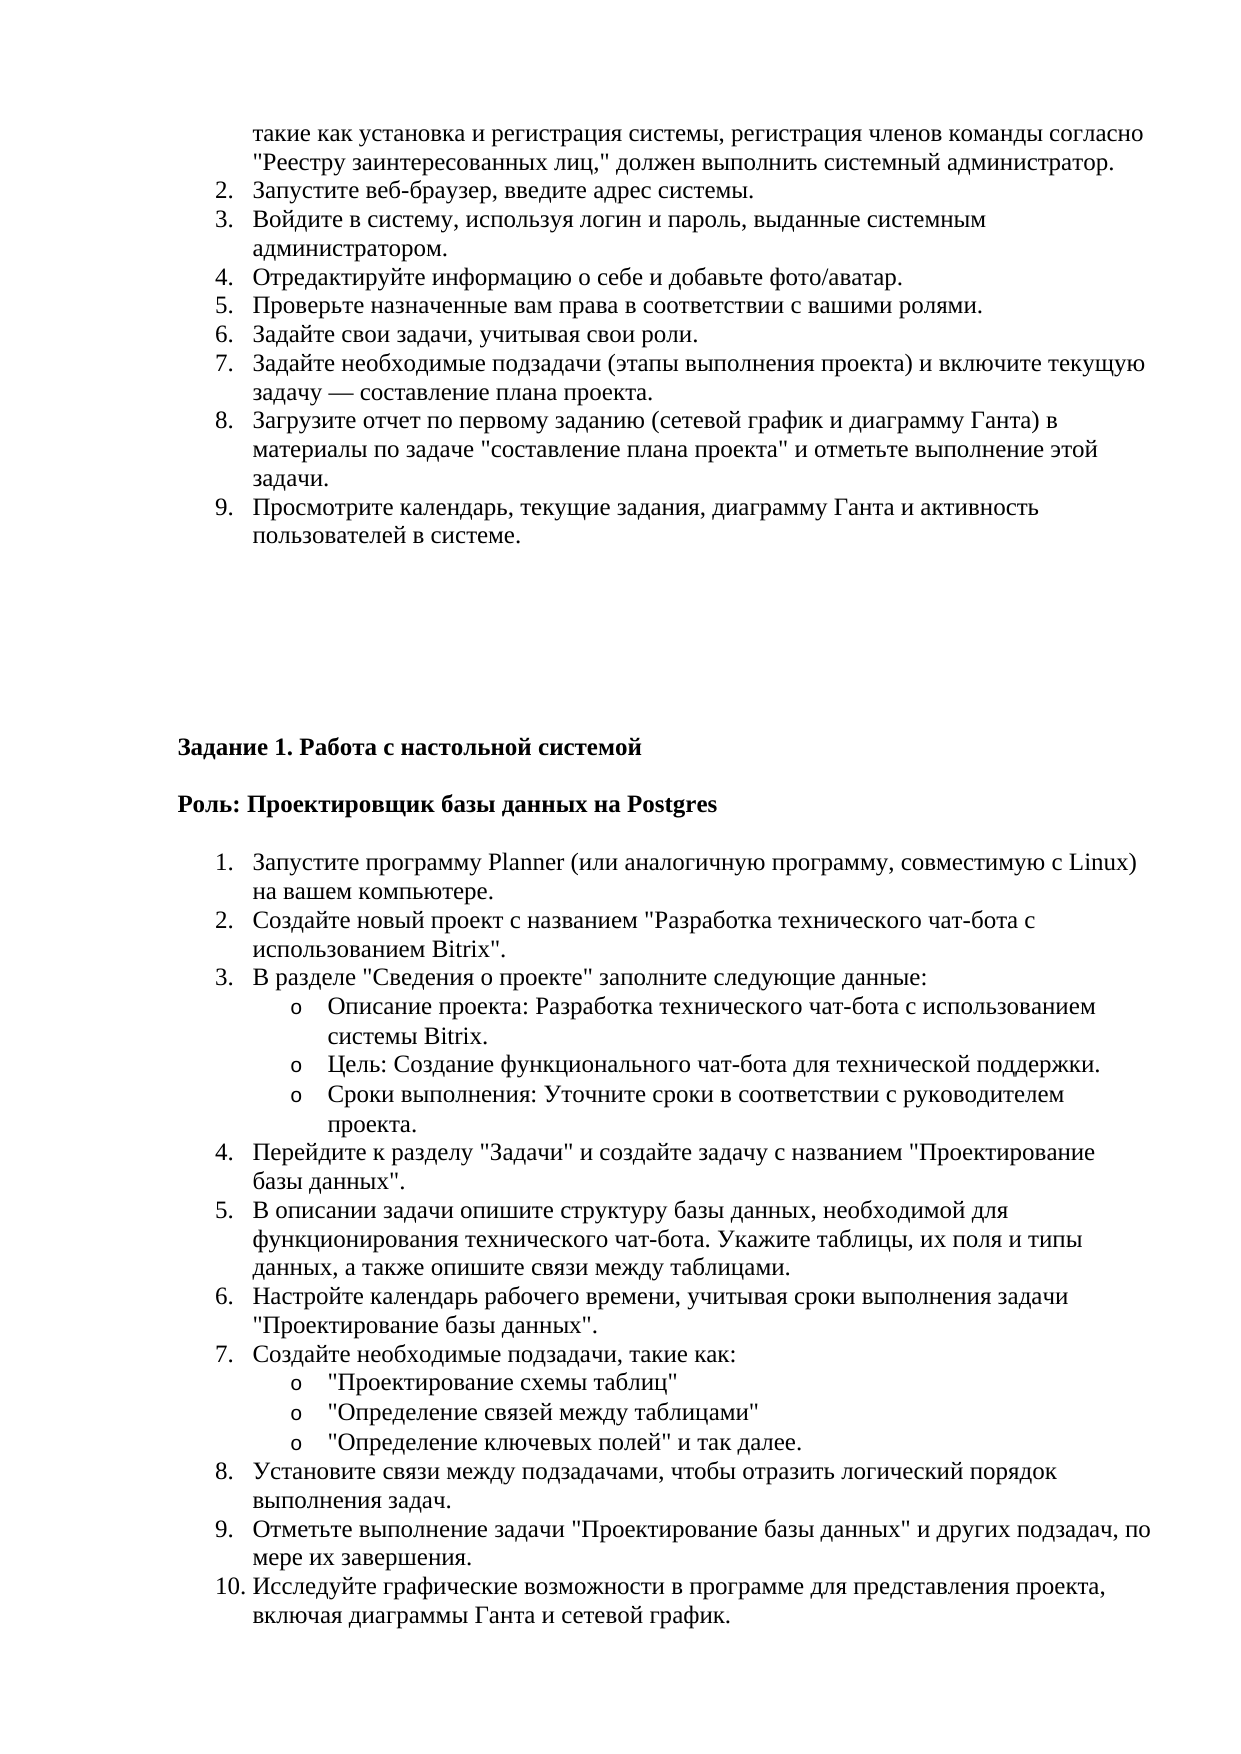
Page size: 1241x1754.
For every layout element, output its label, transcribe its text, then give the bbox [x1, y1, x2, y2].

list "Определение ключевых полей" и так далее. [290, 1427, 1152, 1456]
list В разделе "Сведения о проекте" заполните следующие данные: [215, 962, 1152, 991]
list Создайте новый проект с названием "Разработка технического чат-бота с использованием Bitrix". [215, 905, 1152, 962]
list Войдите в систему, используя логин и пароль, выданные системным администратором. [215, 204, 1152, 262]
list Задайте свои задачи, учитывая свои роли. [215, 319, 1152, 348]
list Цель: Создание функционального чат-бота для технической поддержки. [290, 1049, 1152, 1079]
list Просмотрите календарь, текущие задания, диаграмму Ганта и активность пользователей в системе. [215, 492, 1152, 549]
list В описании задачи опишите структуру базы данных, необходимой для функционирования технического чат-бота. Укажите таблицы, их поля и типы данных, а также опишите связи между таблицами. [215, 1195, 1152, 1281]
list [215, 118, 1152, 176]
list "Проектирование схемы таблиц" [290, 1367, 1152, 1397]
list Отредактируйте информацию о себе и добавьте фото/аватар. [215, 262, 1152, 291]
list Проверьте назначенные вам права в соответствии с вашими ролями. [215, 291, 1152, 319]
text Роль: Проектировщик базы данных на Postgres [177, 789, 1152, 818]
list Настройте календарь рабочего времени, учитывая сроки выполнения задачи "Проектирование базы данных". [215, 1281, 1152, 1339]
list Задайте необходимые подзадачи (этапы выполнения проекта) и включите текущую задачу — составление плана проекта. [215, 348, 1152, 406]
list Запустите веб-браузер, введите адрес системы. [215, 176, 1152, 204]
list "Определение связей между таблицами" [290, 1397, 1152, 1427]
list Сроки выполнения: Уточните сроки в соответствии с руководителем проекта. [290, 1079, 1152, 1137]
list Отметьте выполнение задачи "Проектирование базы данных" и других подзадач, по мере их завершения. [215, 1514, 1152, 1571]
list Загрузите отчет по первому заданию (сетевой график и диаграмму Ганта) в материалы по задаче "составление плана проекта" и отметьте выполнение этой задачи. [215, 406, 1152, 492]
list Исследуйте графические возможности в программе для представления проекта, включая диаграммы Ганта и сетевой график. [215, 1571, 1152, 1629]
list Установите связи между подзадачами, чтобы отразить логический порядок выполнения задач. [215, 1456, 1152, 1514]
list Запустите программу Planner (или аналогичную программу, совместимую с Linux) на вашем компьютере. [215, 847, 1152, 905]
list Перейдите к разделу "Задачи" и создайте задачу с названием "Проектирование базы данных". [215, 1137, 1152, 1195]
text Задание 1. Работа с настольной системой [177, 732, 1152, 760]
list Описание проекта: Разработка технического чат-бота с использованием системы Bitrix. [290, 991, 1152, 1049]
list Создайте необходимые подзадачи, такие как: [215, 1339, 1152, 1367]
